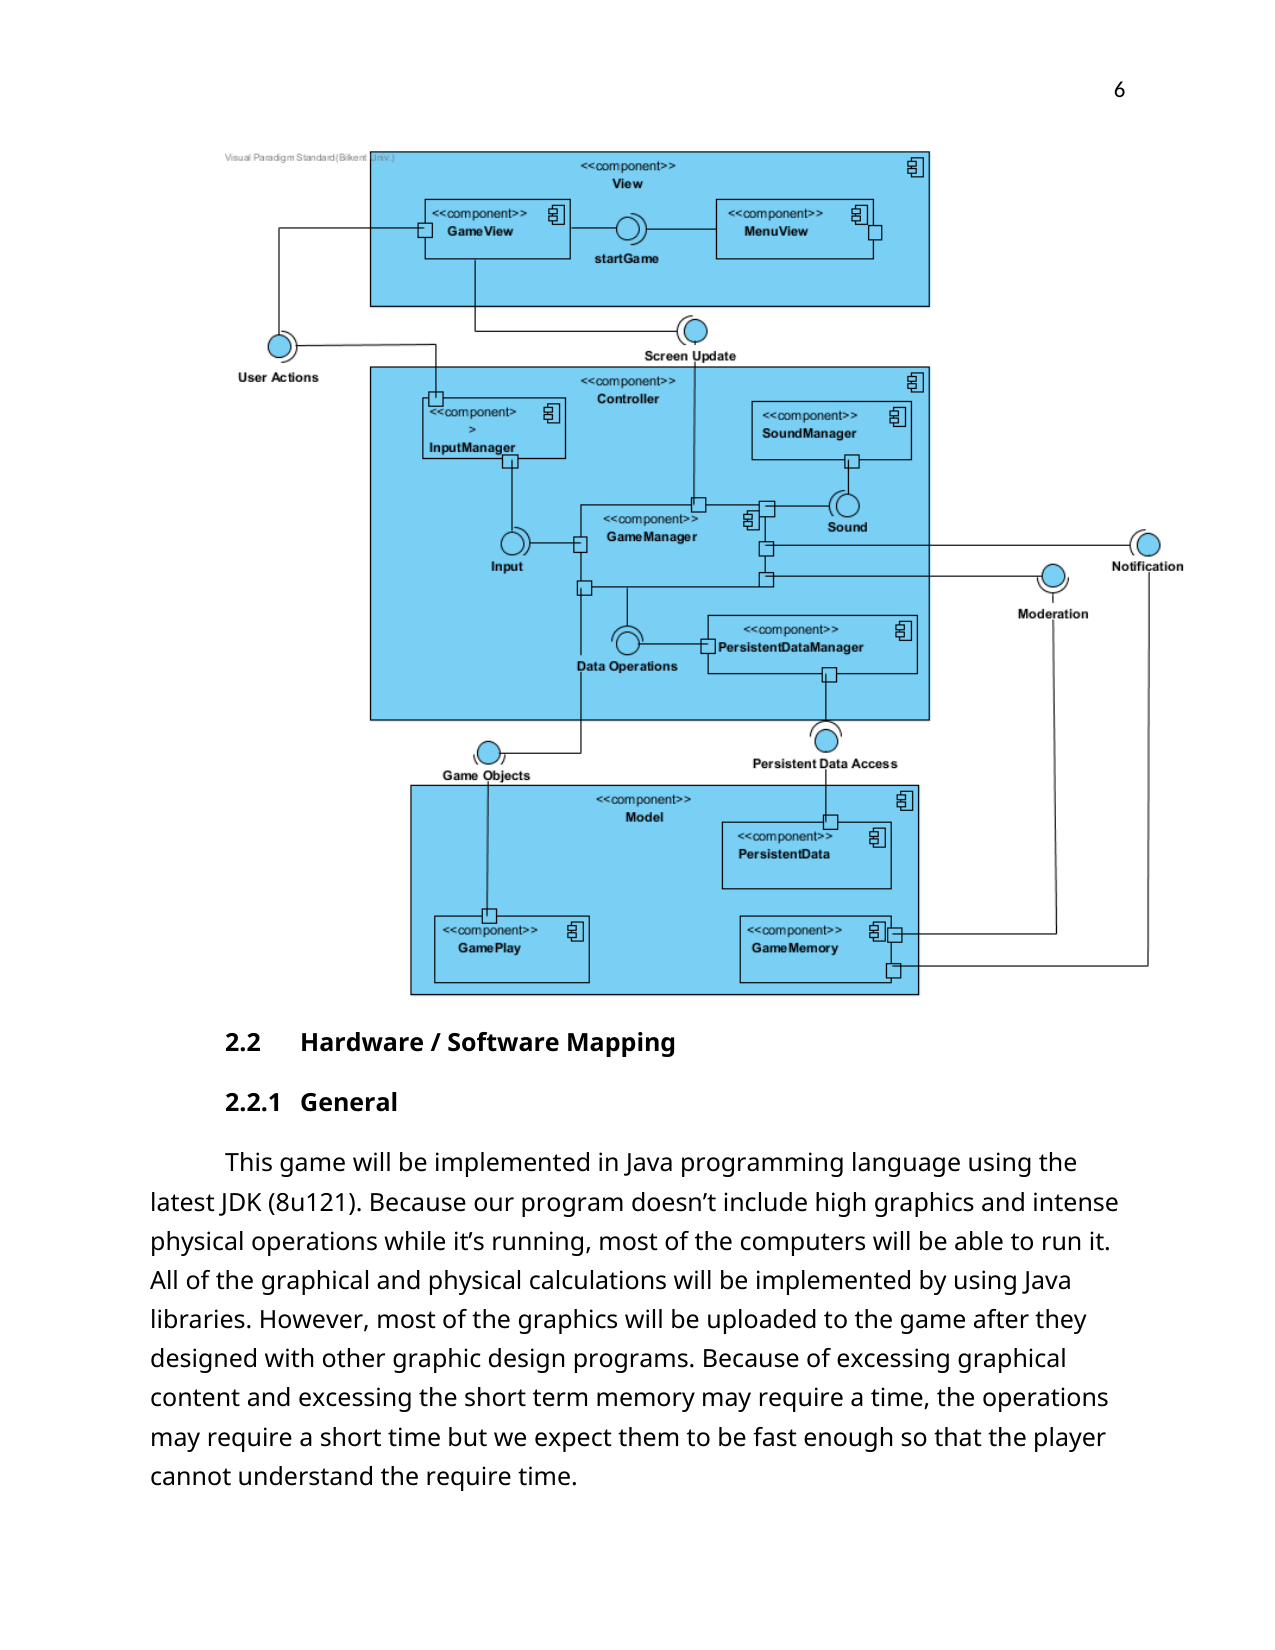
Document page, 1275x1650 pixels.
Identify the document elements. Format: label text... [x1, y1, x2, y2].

picture [225, 150, 1200, 1000]
text 2.2.1 General [150, 1085, 1125, 1119]
text 2.2 Hardware / Software Mapping [150, 1025, 1125, 1059]
text This game will be implemented in Java programming language using the latest JDK (8u121). Because our program doesn’t include high graphics and intense physical operations while it’s running, most of the computers will be able to run it. All of the graphical and physical calculations will be implemented by using Java libraries. However, most of the graphics will be uploaded to the game after they designed with other graphic design programs. Because of excessing graphical content and excessing the short term memory may require a time, the operations may require a short time but we expect them to be fast enough so that the player cannot understand the require time. [150, 1145, 1125, 1492]
